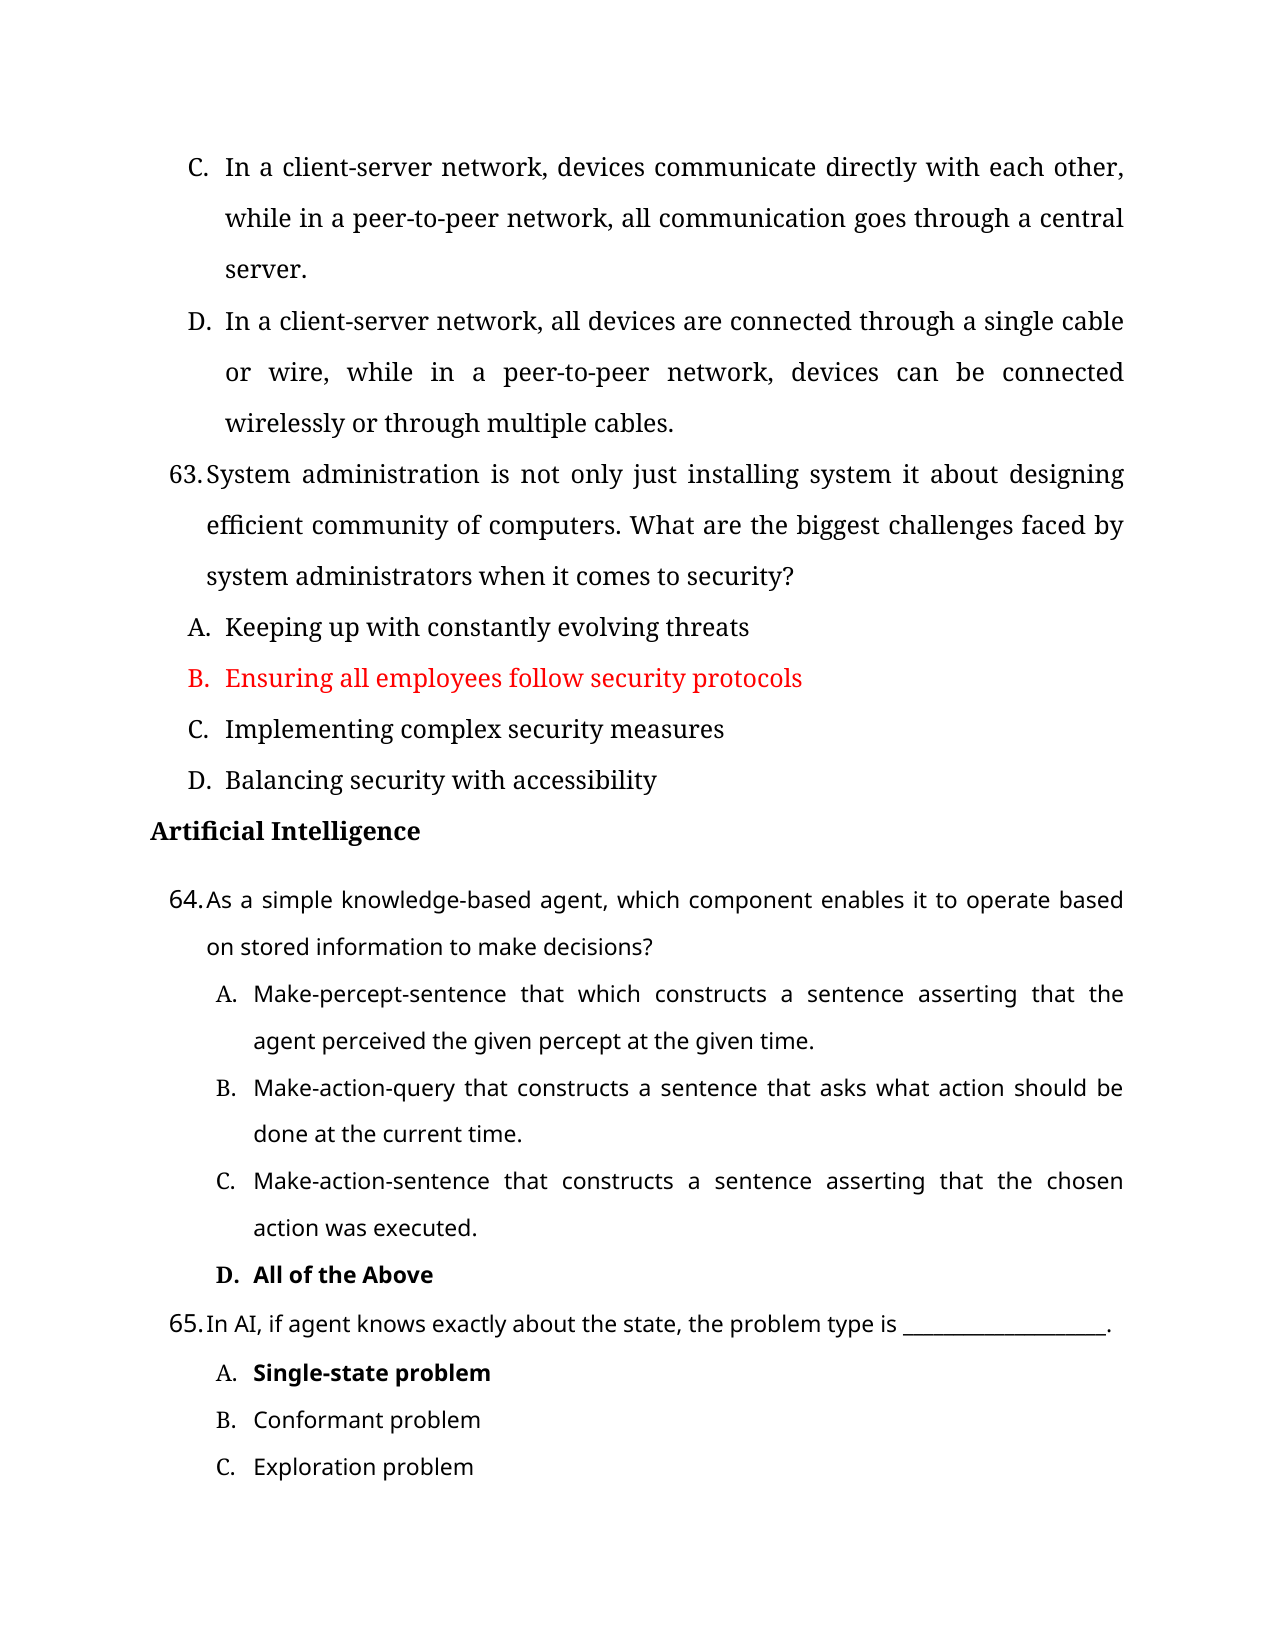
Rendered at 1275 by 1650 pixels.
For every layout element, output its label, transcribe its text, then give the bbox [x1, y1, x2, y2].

list In AI, if agent knows exactly about the state, the problem type is ____________________. [169, 1306, 1125, 1340]
list Ensuring all employees follow security protocols [187, 660, 1125, 694]
list Conformant problem [216, 1404, 1125, 1435]
list As a simple knowledge-based agent, which component enables it to operate based on stored information to make decisions? [169, 881, 1125, 962]
list In a client-server network, devices communicate directly with each other, while in a peer-to-peer network, all communication goes through a central server. [187, 150, 1125, 286]
text Artificial Intelligence [150, 813, 1125, 848]
list Make-percept-sentence that which constructs a sentence asserting that the agent perceived the given percept at the given time. [216, 978, 1125, 1056]
list Exploration problem [216, 1451, 1125, 1482]
list Implementing complex security measures [187, 711, 1125, 746]
list Single-state problem [216, 1357, 1125, 1388]
list All of the Above [216, 1259, 1125, 1290]
list Make-action-query that constructs a sentence that asks what action should be done at the current time. [216, 1072, 1125, 1150]
list Balancing security with accessibility [187, 762, 1125, 797]
list System administration is not only just installing system it about designing efficient community of computers. What are the biggest challenges faced by system administrators when it comes to security? [169, 456, 1125, 592]
list Keeping up with constantly evolving threats [187, 609, 1125, 643]
list In a client-server network, all devices are connected through a single cable or wire, while in a peer-to-peer network, devices can be connected wirelessly or through multiple cables. [187, 303, 1125, 439]
list Make-action-sentence that constructs a sentence asserting that the chosen action was executed. [216, 1165, 1125, 1243]
